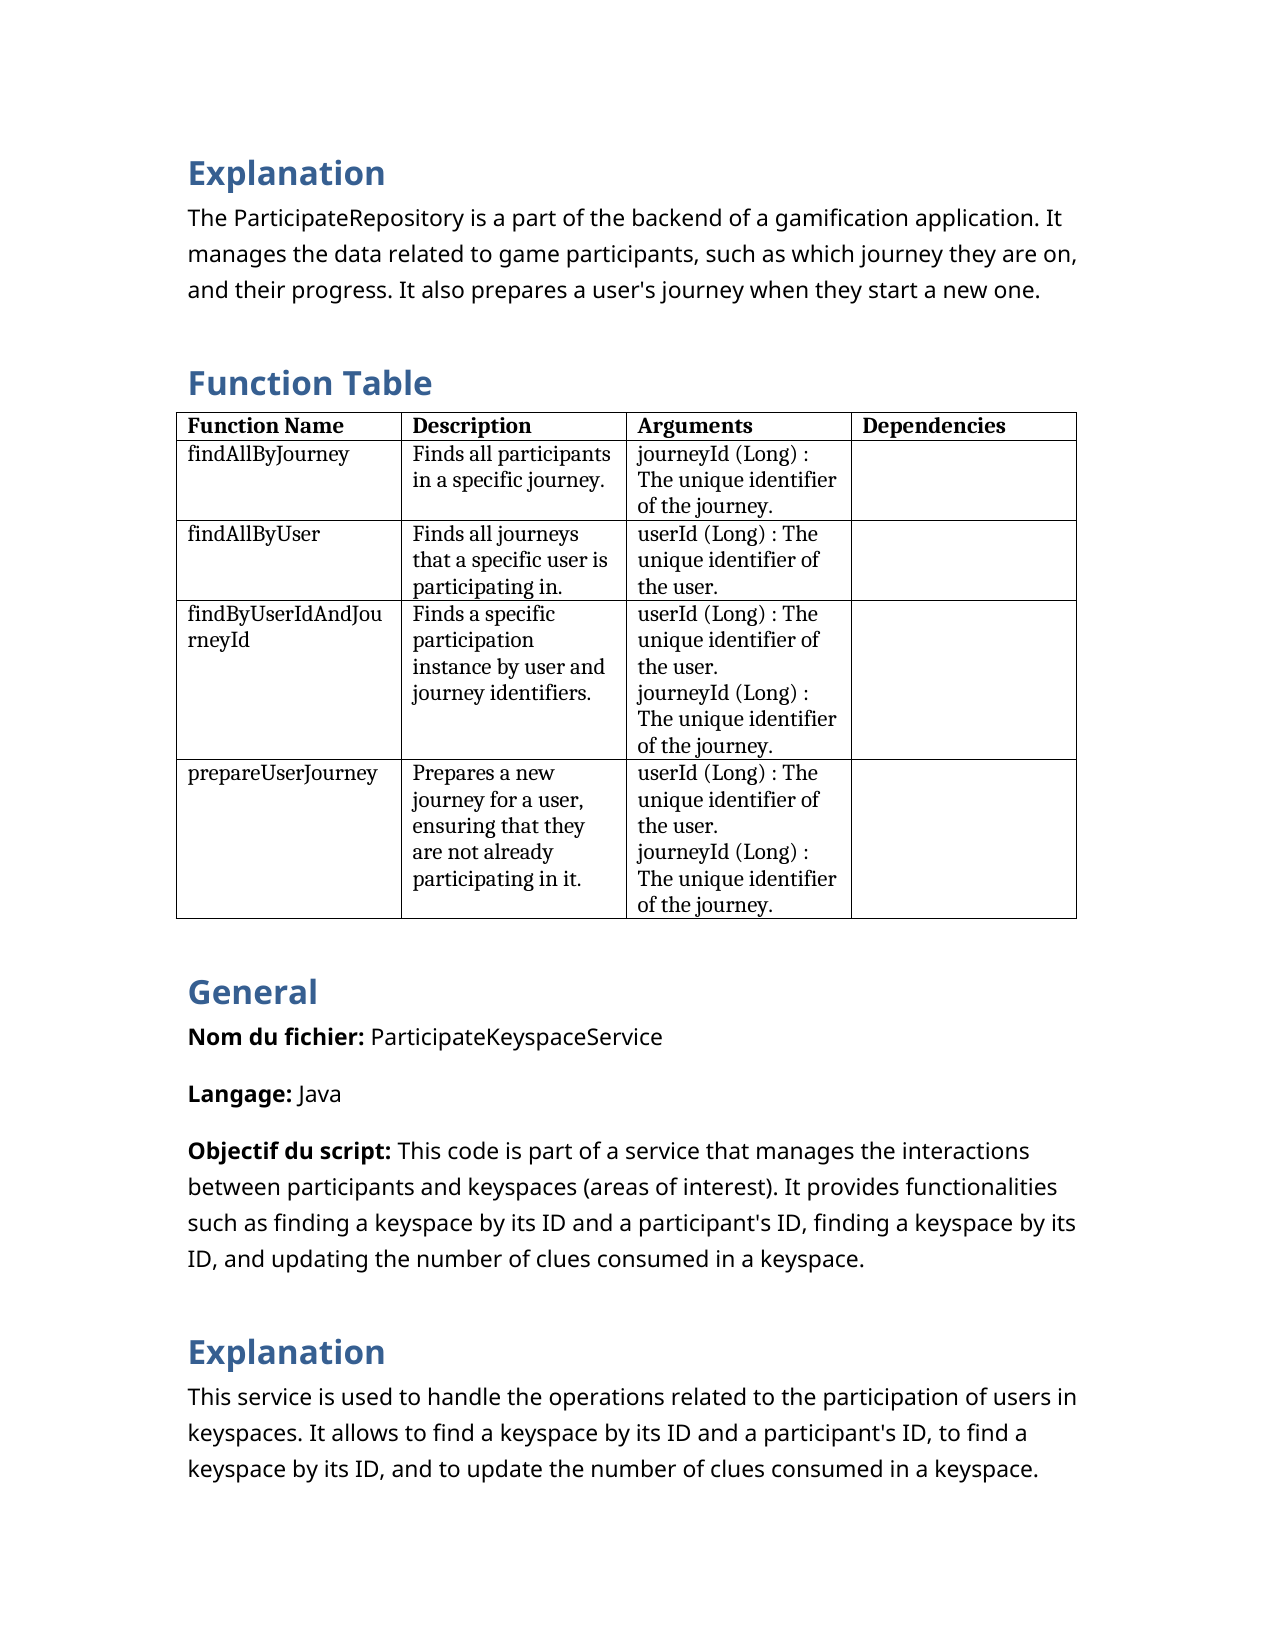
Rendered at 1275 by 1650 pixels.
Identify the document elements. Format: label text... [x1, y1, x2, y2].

table_cell Finds all journeys that a specific user is participating in. [402, 521, 626, 600]
table_header Dependencies [852, 413, 1076, 439]
table_cell Finds a specific participation instance by user and journey identifiers. [402, 601, 626, 759]
table_cell userId (Long) : The unique identifier of the user. journeyId (Long) : The unique identifier of the journey. [627, 760, 851, 918]
text Objectif du script: This code is part of a service that manages the interactions between participants and keyspaces (areas of interest). It provides functionalities such as finding a keyspace by its ID and a participant's ID, finding a keyspace by its ID, and updating the number of clues consumed in a keyspace. [187, 1135, 1087, 1274]
text This service is used to handle the operations related to the participation of users in keyspaces. It allows to find a keyspace by its ID and a participant's ID, to find a keyspace by its ID, and to update the number of clues consumed in a keyspace. [187, 1381, 1087, 1484]
table_cell [852, 760, 1076, 918]
table_cell userId (Long) : The unique identifier of the user. [627, 521, 851, 600]
subtitle General [187, 969, 1087, 1014]
subtitle Explanation [187, 1329, 1087, 1374]
text Nom du fichier: ParticipateKeyspaceService [187, 1021, 1087, 1053]
table_cell journeyId (Long) : The unique identifier of the journey. [627, 441, 851, 520]
table_cell findByUserIdAndJourneyId [177, 601, 401, 759]
table_cell findAllByJourney [177, 441, 401, 520]
table_header Arguments [627, 413, 851, 439]
table_cell userId (Long) : The unique identifier of the user. journeyId (Long) : The unique identifier of the journey. [627, 601, 851, 759]
table_cell [852, 601, 1076, 759]
table_cell [852, 441, 1076, 520]
table_cell prepareUserJourney [177, 760, 401, 918]
text The ParticipateRepository is a part of the backend of a gamification application. It manages the data related to game participants, such as which journey they are on, and their progress. It also prepares a user's journey when they start a new one. [187, 202, 1087, 305]
text Langage: Java [187, 1078, 1087, 1109]
table_cell Prepares a new journey for a user, ensuring that they are not already participating in it. [402, 760, 626, 918]
table_cell [852, 521, 1076, 600]
table_cell findAllByUser [177, 521, 401, 600]
subtitle Explanation [187, 150, 1087, 195]
table_header Description [402, 413, 626, 439]
table_header Function Name [177, 413, 401, 439]
subtitle Function Table [187, 360, 1087, 405]
table_cell Finds all participants in a specific journey. [402, 441, 626, 520]
